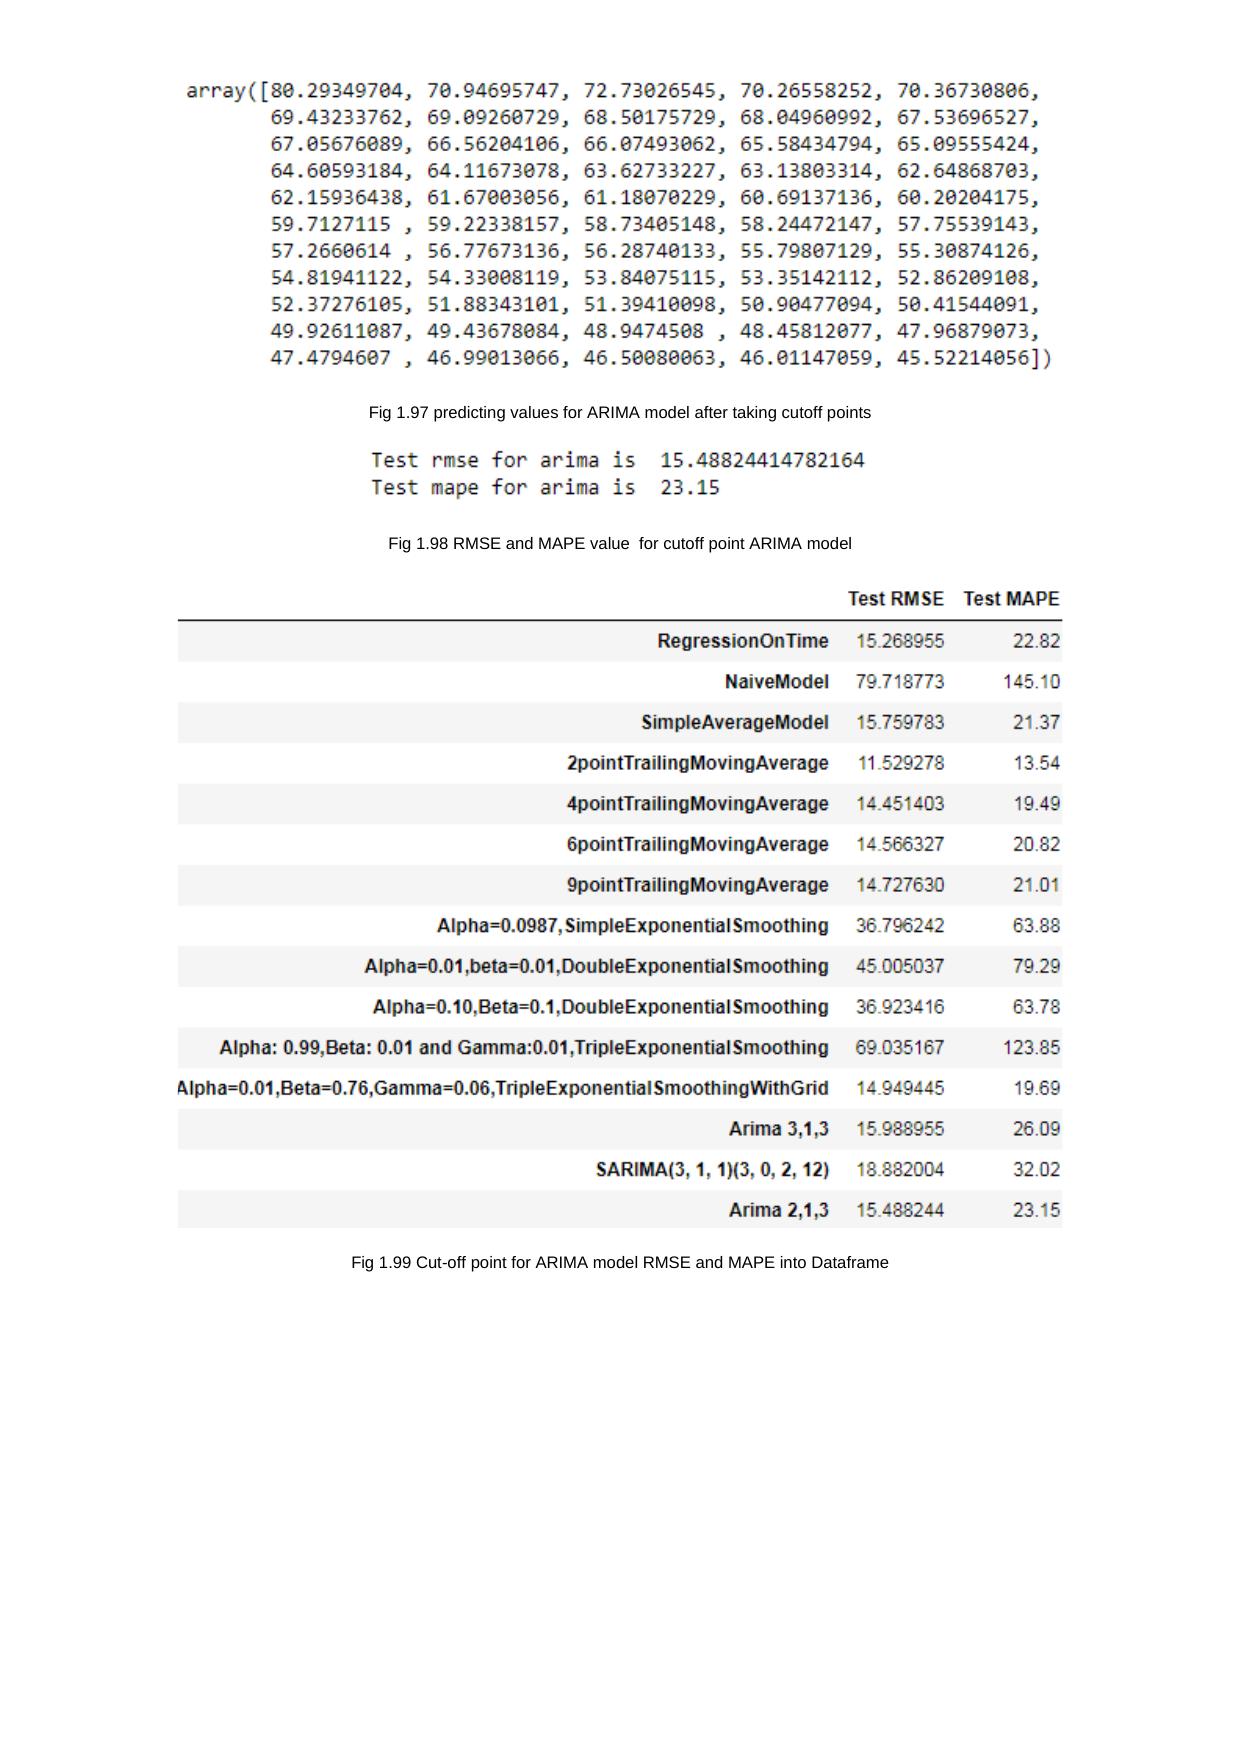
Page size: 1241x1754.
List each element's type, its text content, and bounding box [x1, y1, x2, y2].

picture [177, 576, 1063, 1228]
text Fig 1.97 predicting values for ARIMA model after taking cutoff points [75, 403, 1165, 422]
picture [180, 75, 1060, 379]
text Fig 1.99 Cut-off point for ARIMA model RMSE and MAPE into Dataframe [75, 1253, 1165, 1272]
picture [368, 446, 872, 509]
text Fig 1.98 RMSE and MAPE value for cutoff point ARIMA model [75, 533, 1165, 553]
